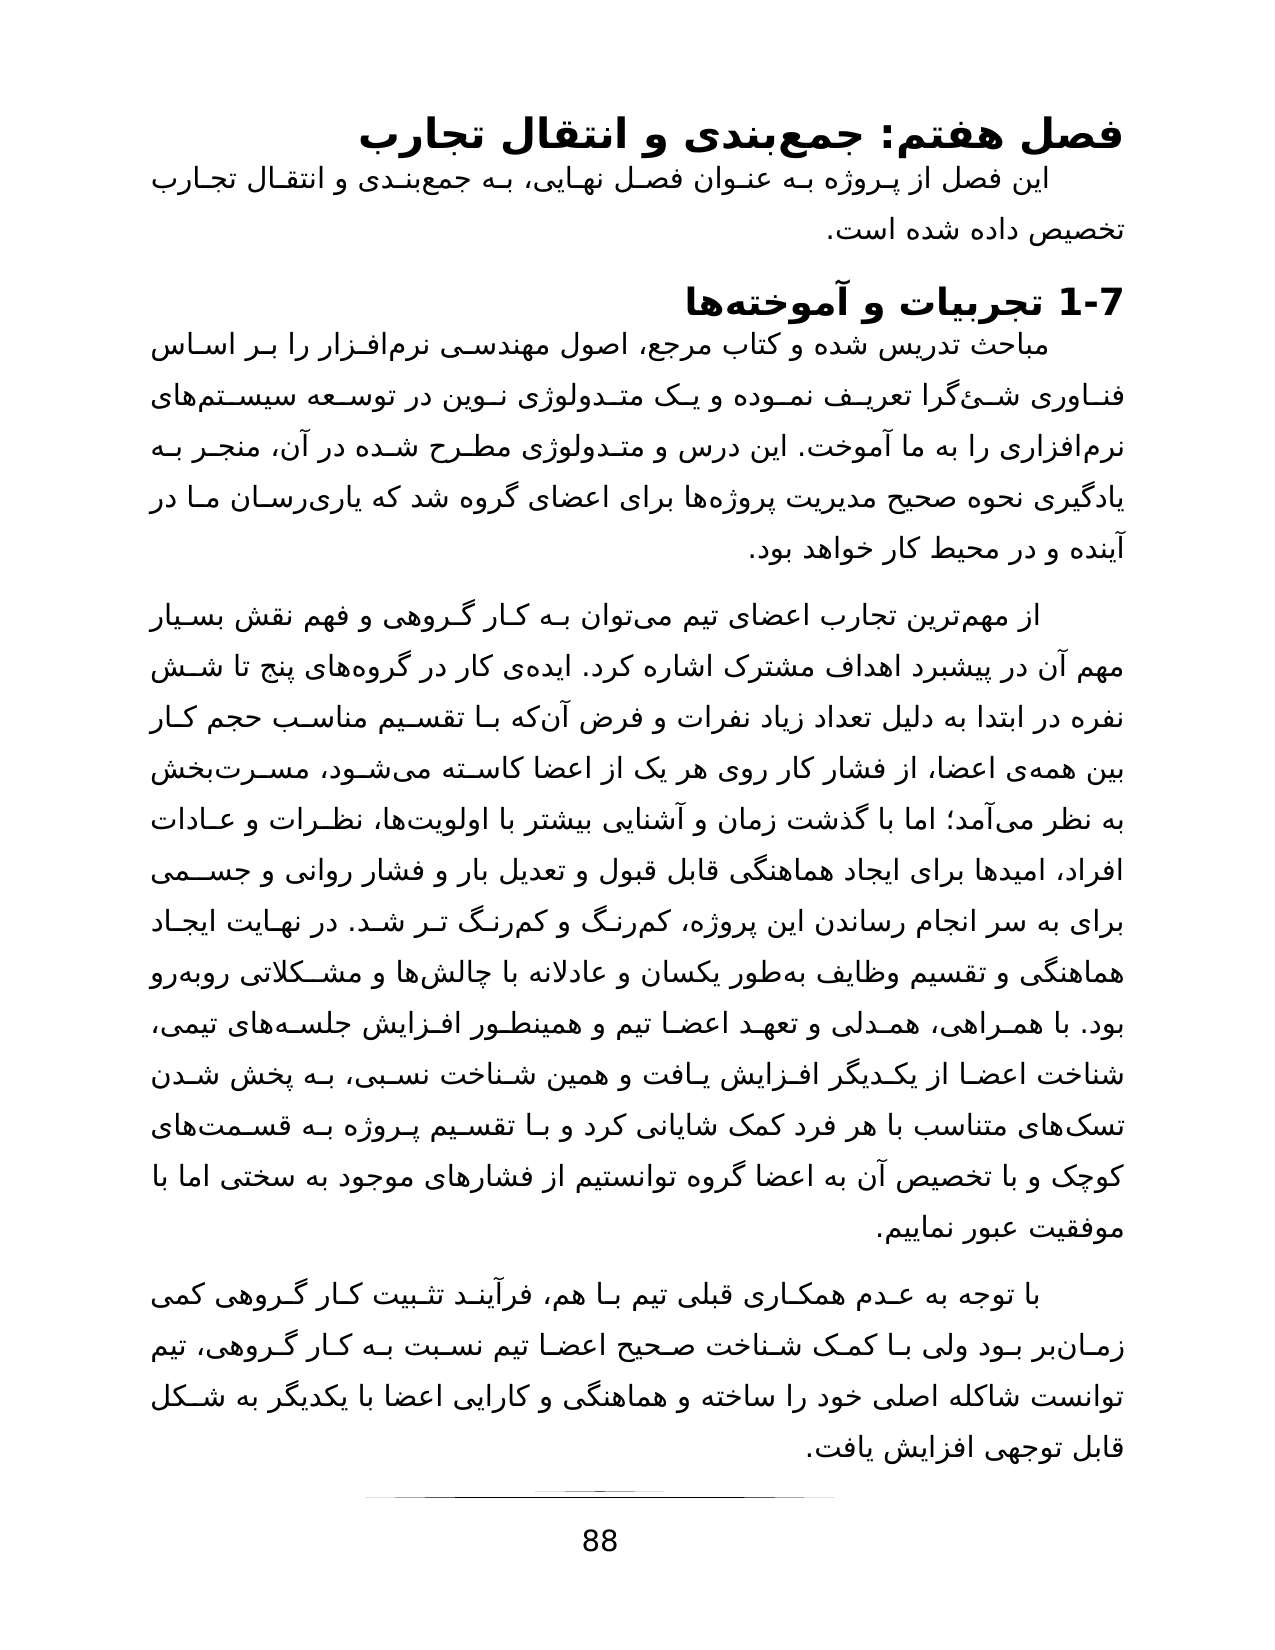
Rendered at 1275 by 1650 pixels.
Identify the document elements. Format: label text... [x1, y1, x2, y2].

text این فصل از پروژه به عنوان فصل نهایی، به جمع‌بندی و انتقال تجارب تخصیص داده شده است. [150, 162, 1125, 247]
subtitle فصل هفتم: جمع‌بندی و انتقال تجارب [150, 109, 1125, 158]
text از مهم‌ترین تجارب اعضای تیم می‌توان به کار گروهی و فهم نقش بسیار مهم آن در پیشبرد اهداف مشترک اشاره کرد. ایده‌ی کار در گروه‌های پنج تا شش نفره در ابتدا به دلیل تعداد زیاد نفرات و فرض آن‌که با تقسیم مناسب حجم کار بین همه‌ی اعضا، از فشار کار روی هر یک از اعضا کاسته می‌شود، مسرت‌بخش به نظر می‌آمد؛ اما با گذشت زمان و آشنایی بیشتر با اولویت‌ها، نظرات و عادات افراد، امیدها برای ایجاد هماهنگی قابل قبول و تعدیل بار و فشار روانی و جسمی برای به سر انجام رساندن این پروژه، کم‌رنگ و کم‌رنگ تر شد. در نهایت ایجاد هماهنگی و تقسیم وظایف به‌طور یکسان و عادلانه با چالش‌ها و مشکلاتی روبه‌رو بود. با همراهی، همدلی و تعهد اعضا تیم و همینطور افزایش جلسه‌های تیمی، شناخت اعضا از یکدیگر افزایش یافت و همین شناخت نسبی، به پخش شدن تسک‌های متناسب با هر فرد کمک شایانی کرد و با تقسیم پروژه به قسمت‌های کوچک و با تخصیص آن به اعضا گروه توانستیم از فشارهای موجود به سختی اما با موفقیت عبور نماییم. [150, 599, 1125, 1244]
subtitle 1-7 تجربیات و آموخته‌ها [150, 280, 1125, 324]
text با توجه به عدم همکاری قبلی تیم با هم، فرآیند تثبیت کار گروهی کمی زمان‌بر بود ولی با کمک شناخت صحیح اعضا تیم نسبت به کار گروهی، تیم توانست شاکله اصلی خود را ساخته و هماهنگی و کارایی اعضا با یکدیگر به شکل قابل توجهی افزایش یافت. [150, 1278, 1125, 1464]
text مباحث تدریس شده و کتاب مرجع، اصول مهندسی نرم‌افزار را بر اساس فناوری شئ‌گرا تعریف نموده و یک متدولوژی نوین در توسعه سیستم‌های نرم‌افزاری را به ما آموخت. این درس و متدولوژی مطرح شده در آن، منجر به یادگیری نحوه صحیح مدیریت پروژه‌ها برای اعضای گروه شد که یاری‌رسان ما در آینده و در محیط کار خواهد بود. [150, 327, 1125, 565]
